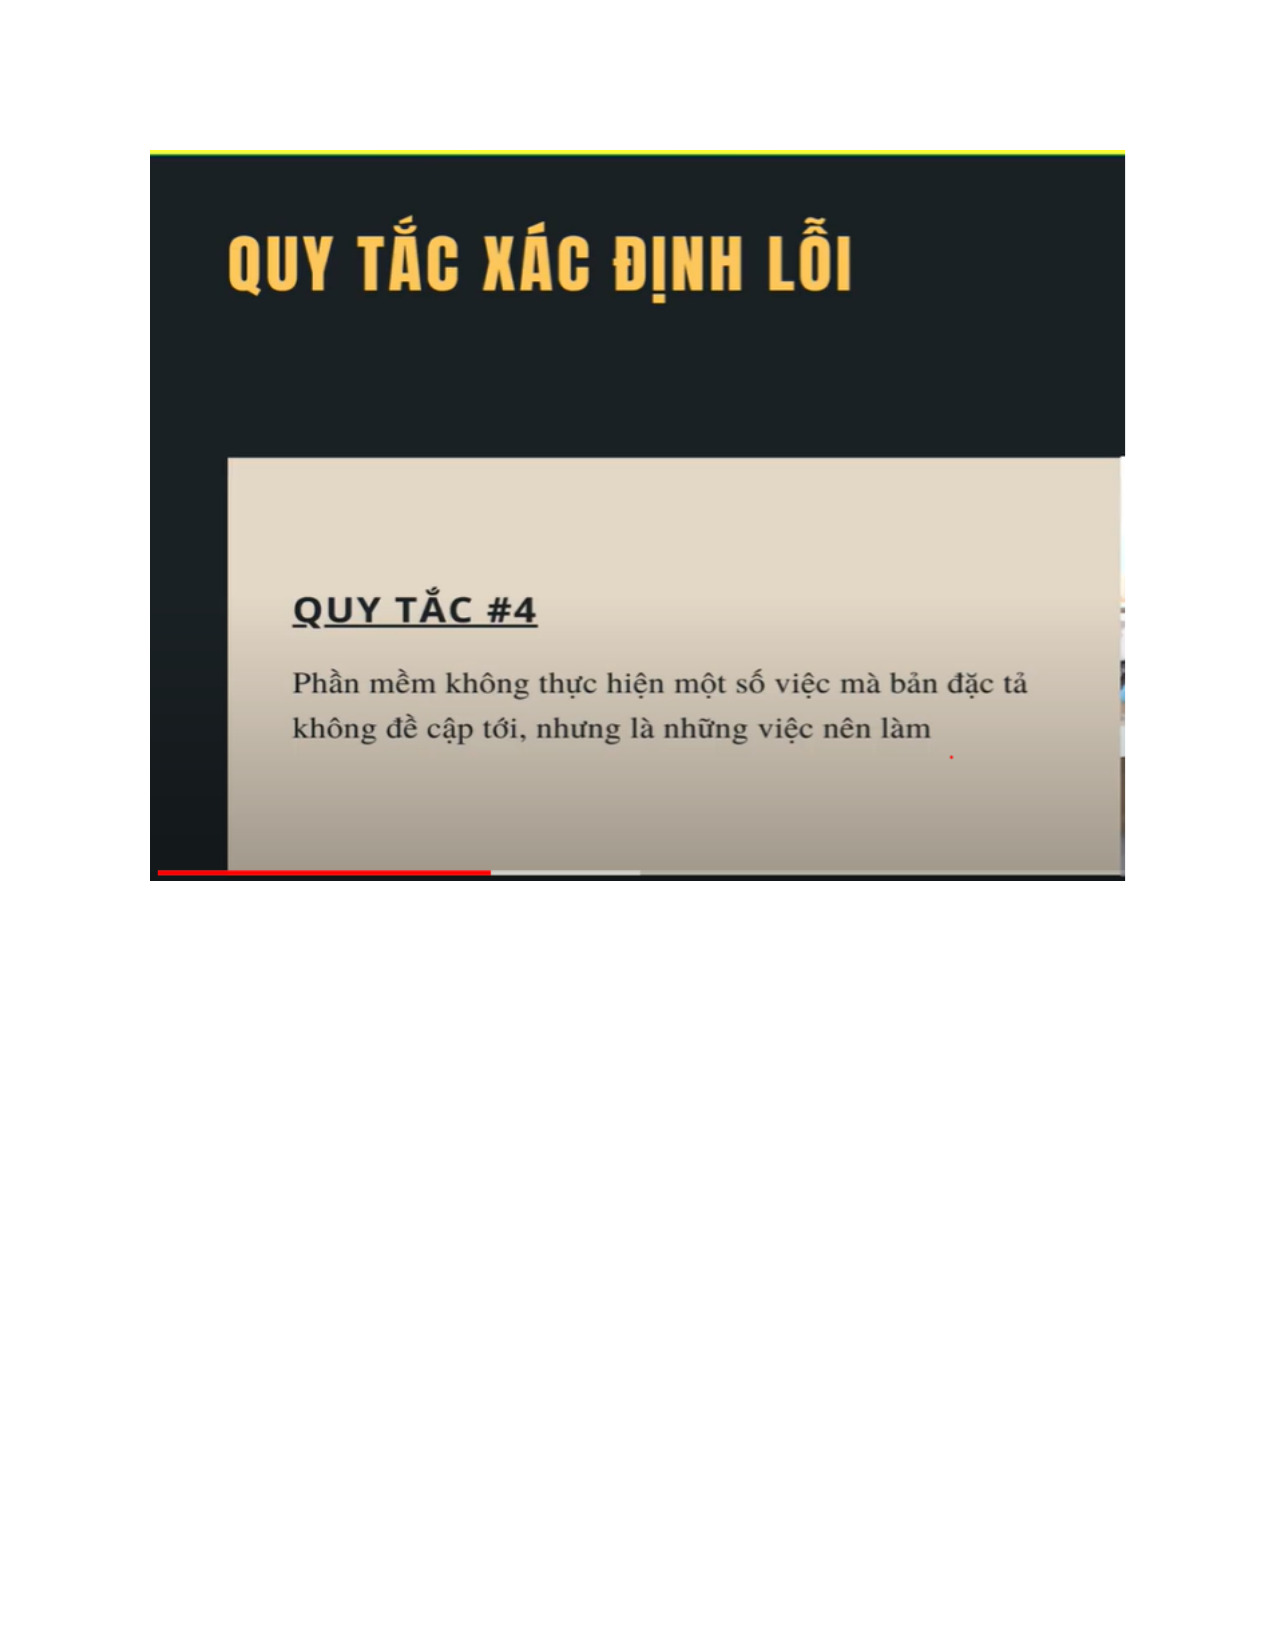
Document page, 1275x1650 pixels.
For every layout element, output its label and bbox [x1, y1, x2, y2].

picture [150, 150, 1125, 881]
